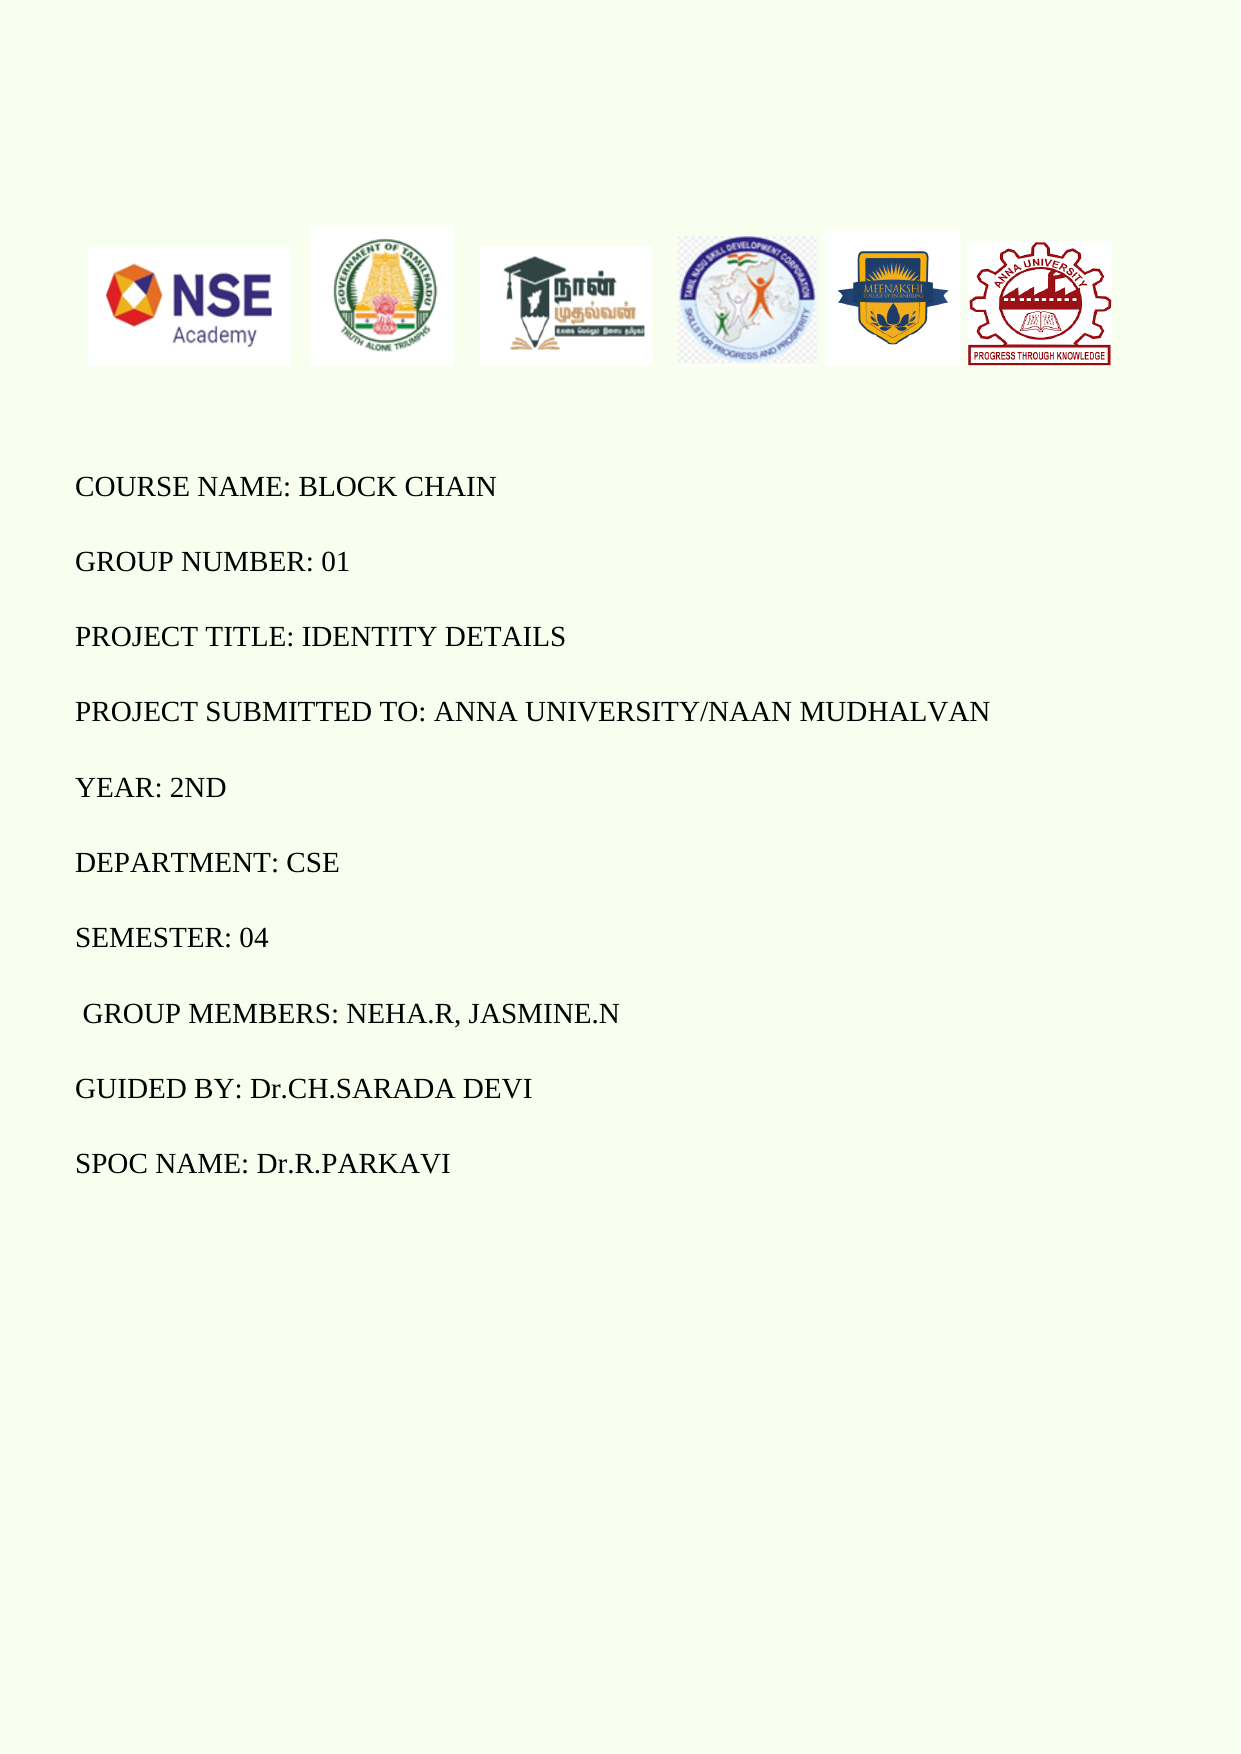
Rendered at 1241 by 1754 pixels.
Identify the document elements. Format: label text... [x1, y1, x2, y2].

text YEAR: 2ND [75, 770, 1165, 803]
text GUIDED BY: Dr.CH.SARADA DEVI [75, 1071, 1165, 1105]
text SEMESTER: 04 [75, 921, 1165, 954]
text PROJECT TITLE: IDENTITY DETAILS [75, 619, 1165, 653]
text COURSE NAME: BLOCK CHAIN [75, 469, 1165, 502]
picture [824, 229, 961, 366]
text SPOC NAME: Dr.R.PARKAVI [75, 1146, 1165, 1180]
picture [677, 236, 818, 366]
text GROUP MEMBERS: NEHA.R, JASMINE.N [75, 996, 1165, 1029]
picture [479, 246, 652, 366]
text PROJECT SUBMITTED TO: ANNA UNIVERSITY/NAAN MUDHALVAN [75, 694, 1165, 728]
picture [310, 225, 454, 366]
text DEPARTMENT: CSE [75, 845, 1165, 879]
text GROUP NUMBER: 01 [75, 544, 1165, 577]
picture [967, 241, 1112, 366]
picture [88, 247, 291, 366]
